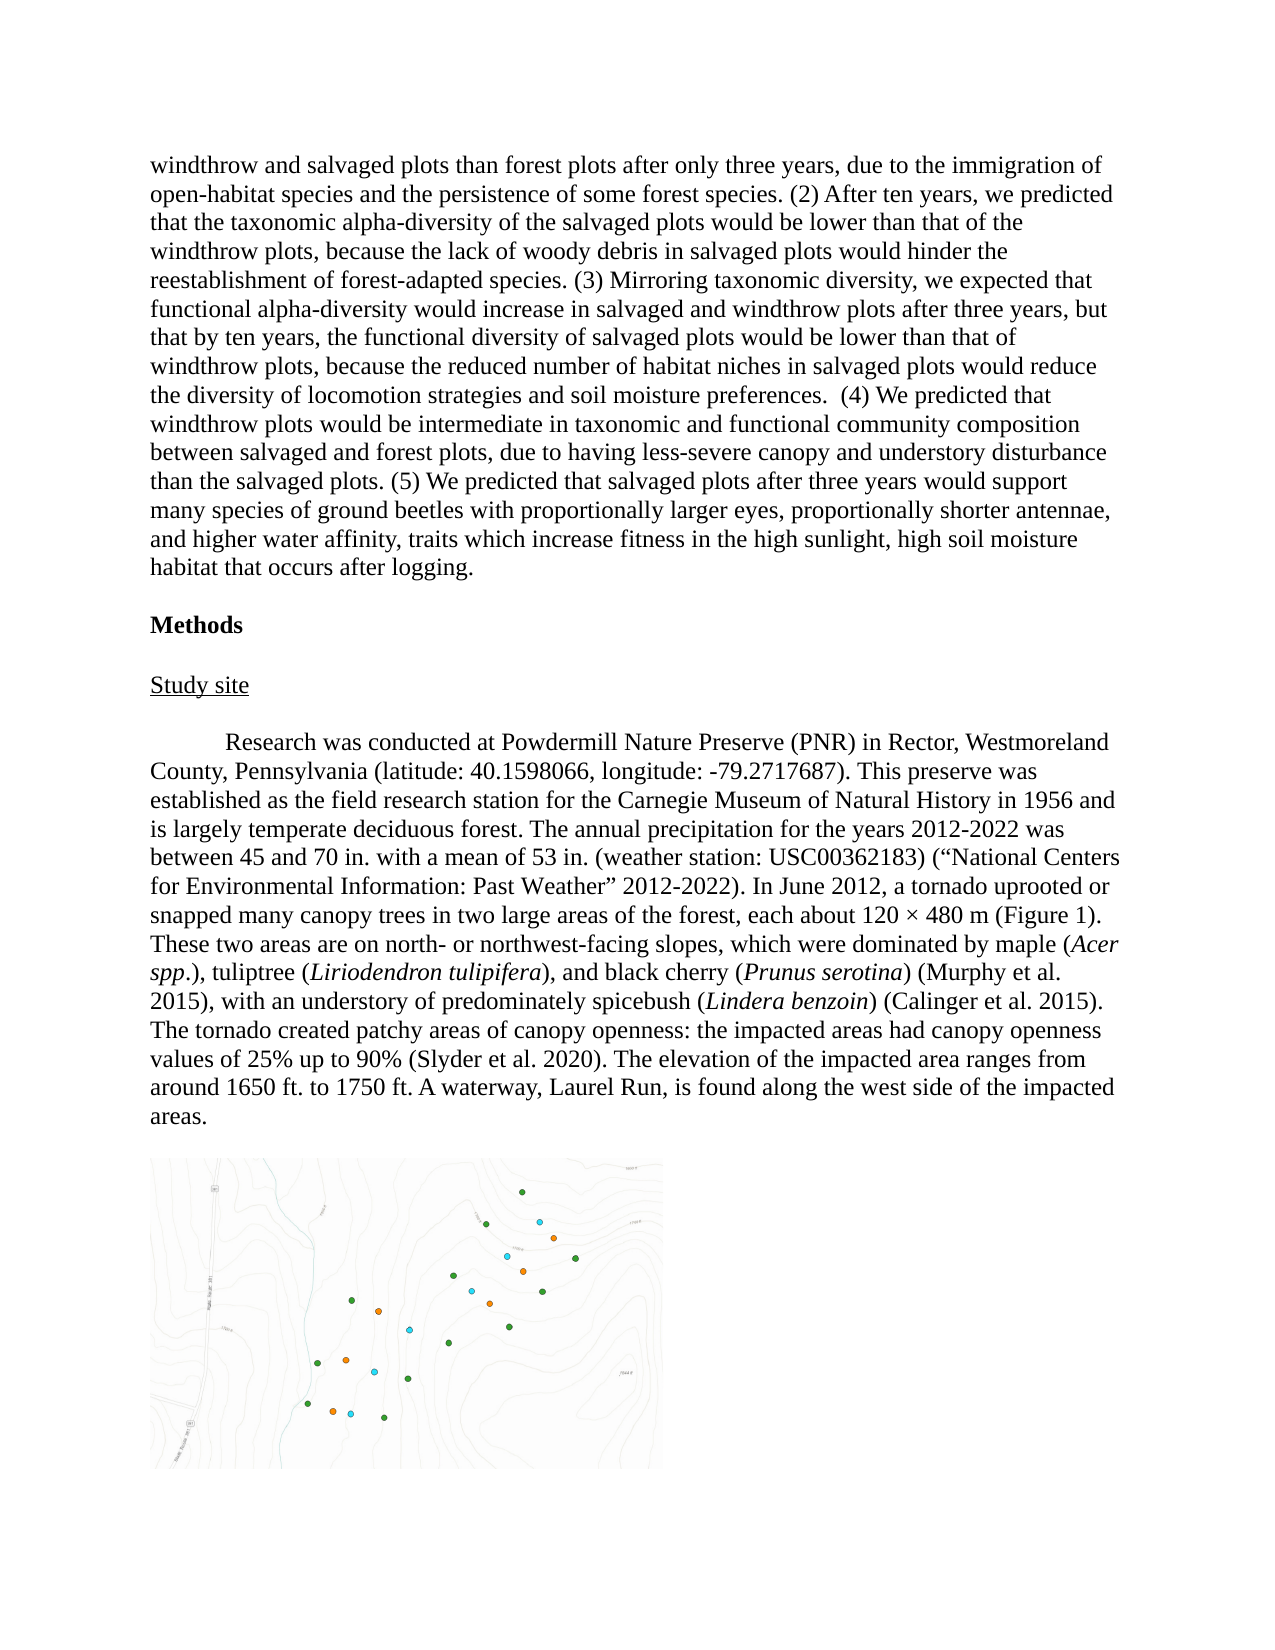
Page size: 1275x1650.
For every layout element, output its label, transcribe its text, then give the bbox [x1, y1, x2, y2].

text Study site [150, 670, 1125, 699]
text Methods [150, 610, 1125, 639]
text Research was conducted at Powdermill Nature Preserve (PNR) in Rector, Westmoreland County, Pennsylvania (latitude: 40.1598066, longitude: -79.2717687). This preserve was established as the field research station for the Carnegie Museum of Natural History in 1956 and is largely temperate deciduous forest. The annual precipitation for the years 2012-2022 was between 45 and 70 in. with a mean of 53 in. (weather station: USC00362183) (“National Centers for Environmental Information: Past Weather” 2012-2022). In June 2012, a tornado uprooted or snapped many canopy trees in two large areas of the forest, each about 120 × 480 m (Figure 1). These two areas are on north- or northwest-facing slopes, which were dominated by maple (Acer spp.), tuliptree (Liriodendron tulipifera), and black cherry (Prunus serotina) (Murphy et al. 2015), with an understory of predominately spicebush (Lindera benzoin) (Calinger et al. 2015). The tornado created patchy areas of canopy openness: the impacted areas had canopy openness values of 25% up to 90% (Slyder et al. 2020). The elevation of the impacted area ranges from around 1650 ft. to 1750 ft. A waterway, Laurel Run, is found along the west side of the impacted areas. [150, 727, 1125, 1130]
picture [150, 1158, 664, 1469]
